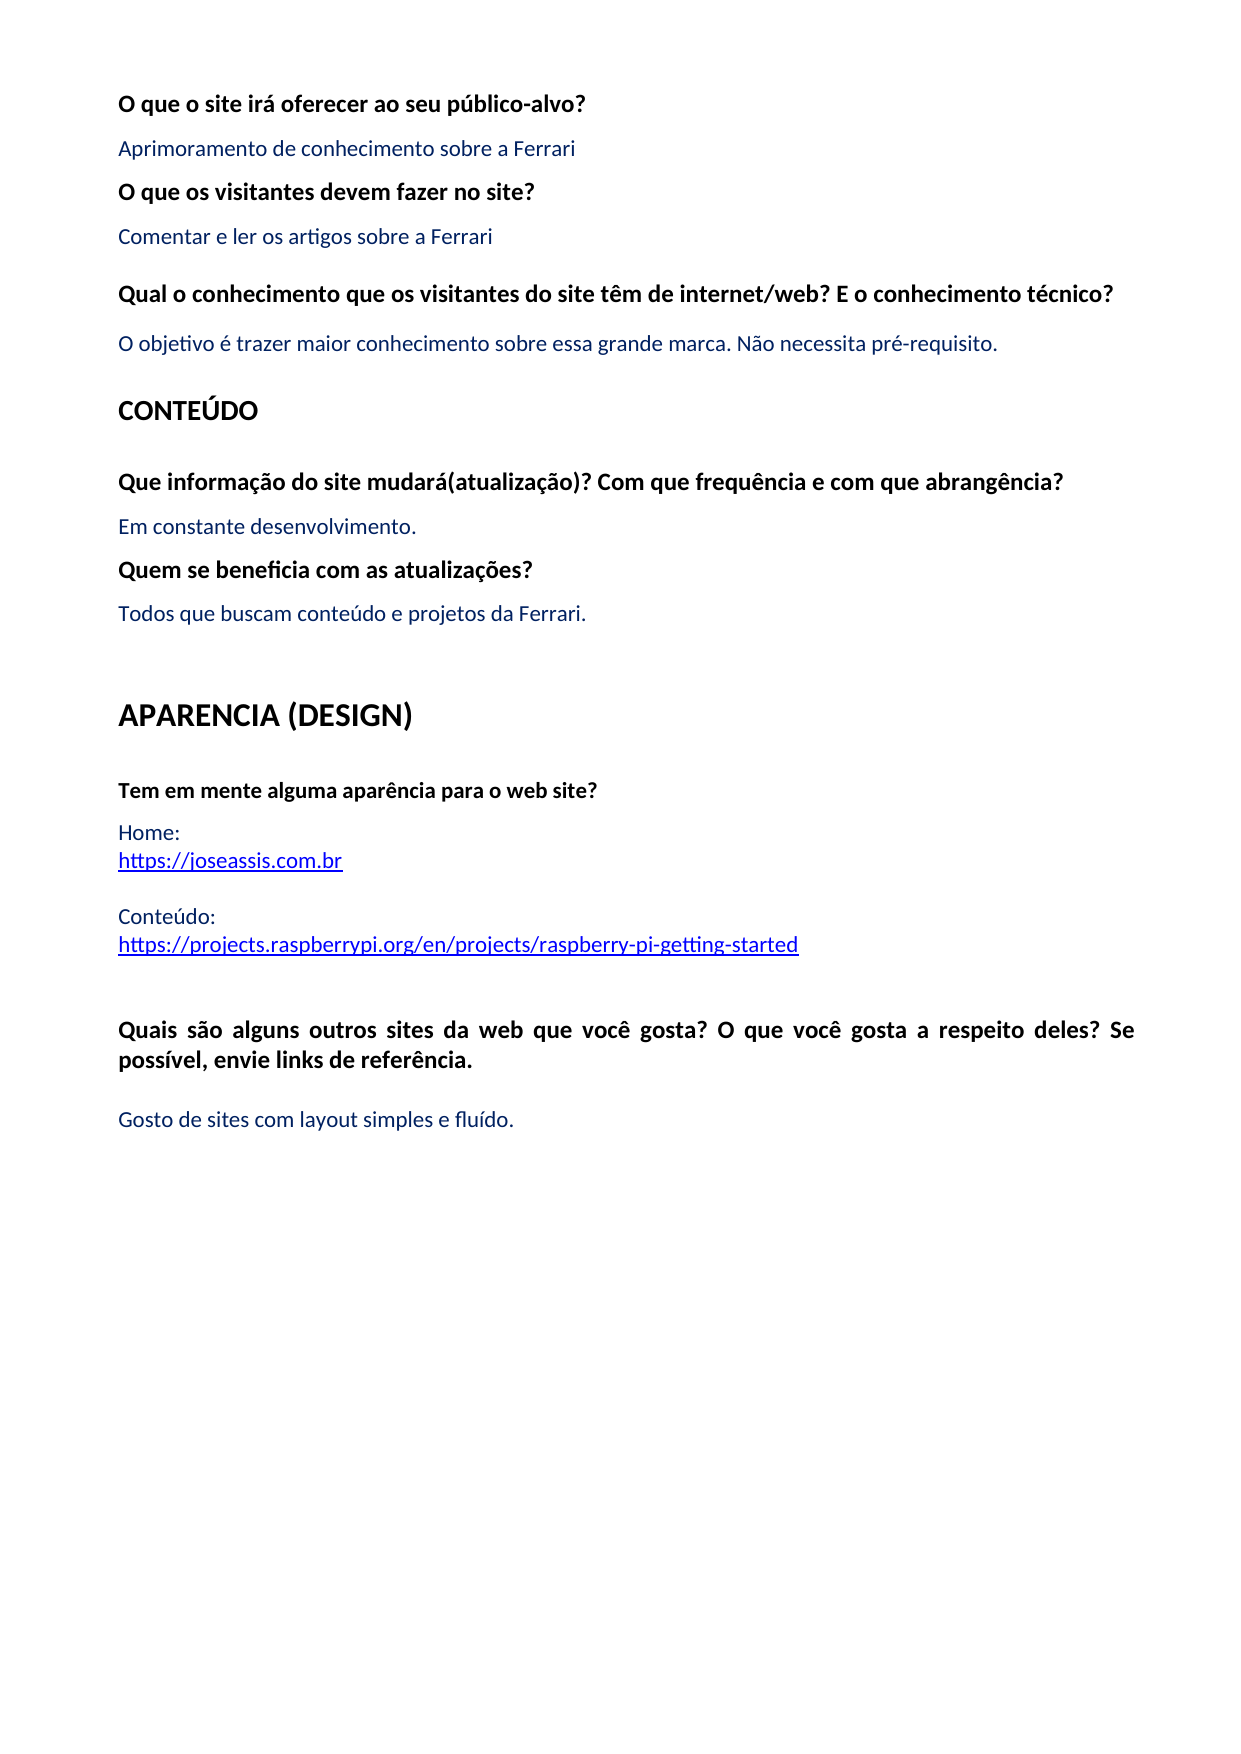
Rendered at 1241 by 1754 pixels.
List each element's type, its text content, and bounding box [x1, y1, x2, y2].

text Gosto de sites com layout simples e fluído. [118, 1106, 1137, 1134]
text https://joseassis.com.br [118, 846, 1137, 874]
text O objetivo é trazer maior conhecimento sobre essa grande marca. Não necessita pré-requisito. [118, 329, 1137, 357]
text Que informação do site mudará(atualização)? Com que frequência e com que abrangência? [118, 466, 1137, 497]
text Home: [118, 818, 1137, 846]
text Em constante desenvolvimento. [118, 512, 1137, 540]
text O que os visitantes devem fazer no site? [118, 176, 1137, 207]
text Conteúdo: [118, 902, 1137, 930]
text Tem em mente alguma aparência para o web site? [118, 776, 1137, 804]
text Qual o conhecimento que os visitantes do site têm de internet/web? E o conhecimento técnico? [118, 278, 1137, 309]
text Aprimoramento de conhecimento sobre a Ferrari [118, 134, 1137, 162]
text Comentar e ler os artigos sobre a Ferrari [118, 222, 1137, 278]
text O que o site irá oferecer ao seu público-alvo? [118, 89, 1137, 119]
text APARENCIA (DESIGN) [118, 694, 1137, 735]
text Todos que buscam conteúdo e projetos da Ferrari. [118, 599, 1137, 627]
text Quem se beneficia com as atualizações? [118, 554, 1137, 584]
text Quais são alguns outros sites da web que você gosta? O que você gosta a respeito deles? Se possível, envie links de referência. [118, 1014, 1137, 1075]
text https://projects.raspberrypi.org/en/projects/raspberry-pi-getting-started [118, 930, 1137, 958]
text CONTEÚDO [118, 392, 1137, 427]
